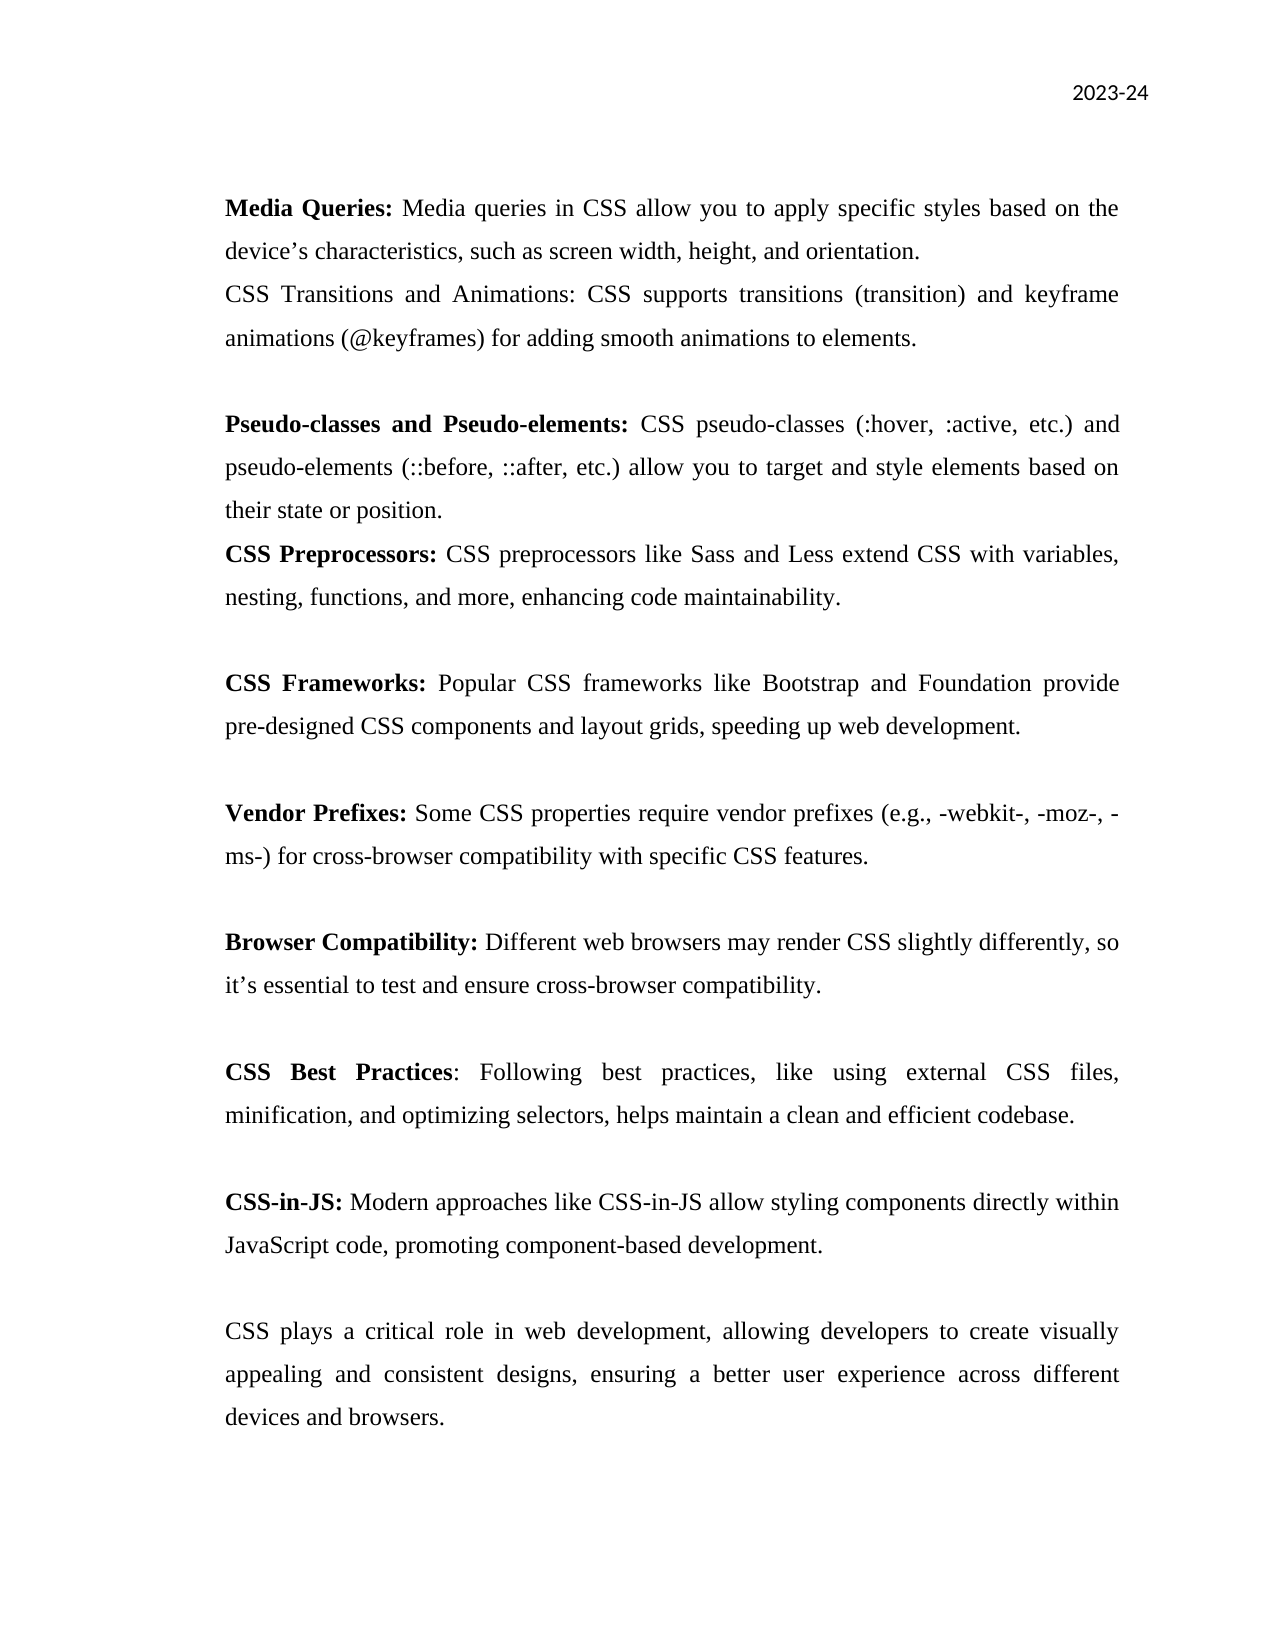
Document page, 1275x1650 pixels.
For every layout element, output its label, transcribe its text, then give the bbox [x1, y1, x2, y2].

text Vendor Prefixes: Some CSS properties require vendor prefixes (e.g., -webkit-, -moz-, -ms-) for cross-browser compatibility with specific CSS features. [225, 798, 1120, 870]
text CSS plays a critical role in web development, allowing developers to create visually appealing and consistent designs, ensuring a better user experience across different devices and browsers. [225, 1316, 1120, 1431]
text CSS-in-JS: Modern approaches like CSS-in-JS allow styling components directly within JavaScript code, promoting component-based development. [225, 1187, 1120, 1258]
text CSS Best Practices: Following best practices, like using external CSS files, minification, and optimizing selectors, helps maintain a clean and efficient codebase. [225, 1057, 1120, 1129]
text Media Queries: Media queries in CSS allow you to apply specific styles based on the device’s characteristics, such as screen width, height, and orientation. [225, 193, 1120, 265]
text CSS Transitions and Animations: CSS supports transitions (transition) and keyframe animations (@keyframes) for adding smooth animations to elements. [225, 279, 1120, 351]
text CSS Preprocessors: CSS preprocessors like Sass and Less extend CSS with variables, nesting, functions, and more, enhancing code maintainability. [225, 539, 1120, 611]
text Pseudo-classes and Pseudo-elements: CSS pseudo-classes (:hover, :active, etc.) and pseudo-elements (::before, ::after, etc.) allow you to target and style elements based on their state or position. [225, 409, 1120, 524]
text Browser Compatibility: Different web browsers may render CSS slightly differently, so it’s essential to test and ensure cross-browser compatibility. [225, 927, 1120, 999]
text CSS Frameworks: Popular CSS frameworks like Bootstrap and Foundation provide pre-designed CSS components and layout grids, speeding up web development. [225, 668, 1120, 740]
